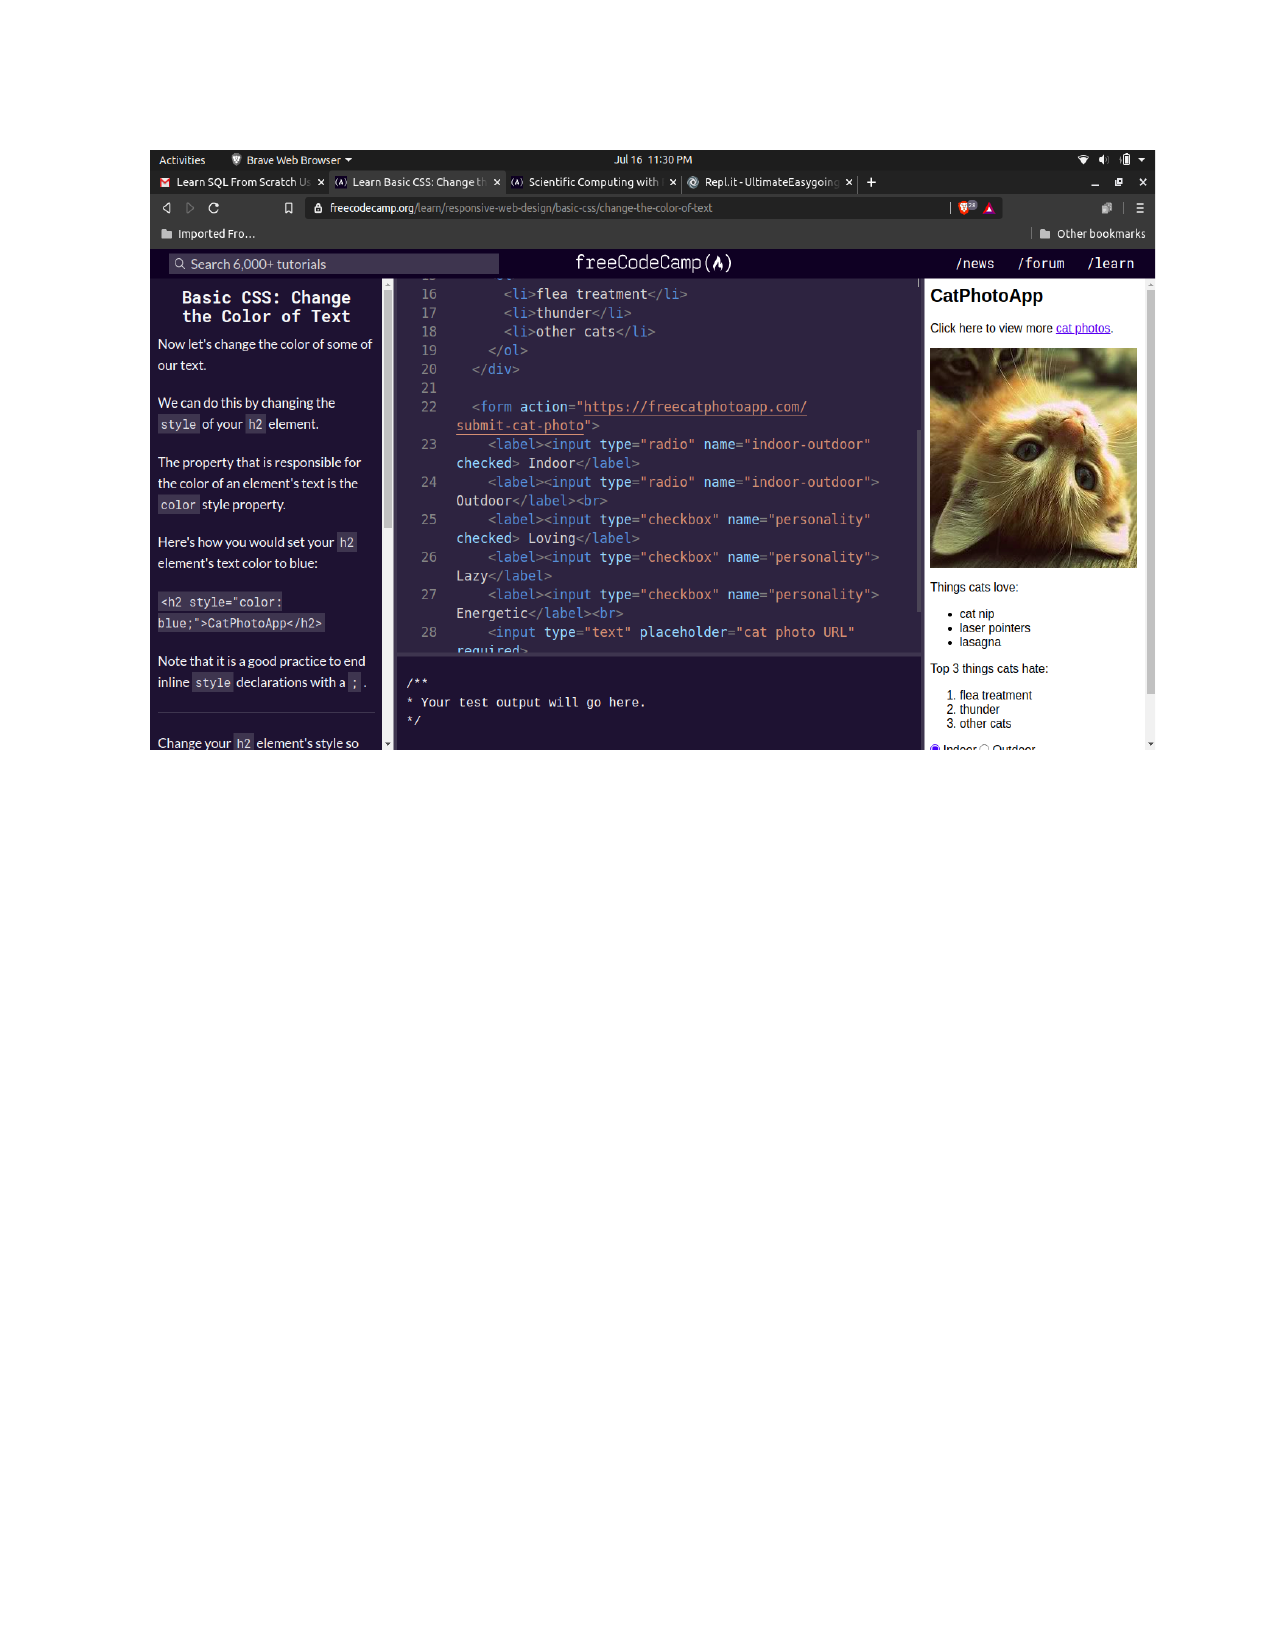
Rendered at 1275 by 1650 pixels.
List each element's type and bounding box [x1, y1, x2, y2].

picture [150, 150, 1155, 750]
